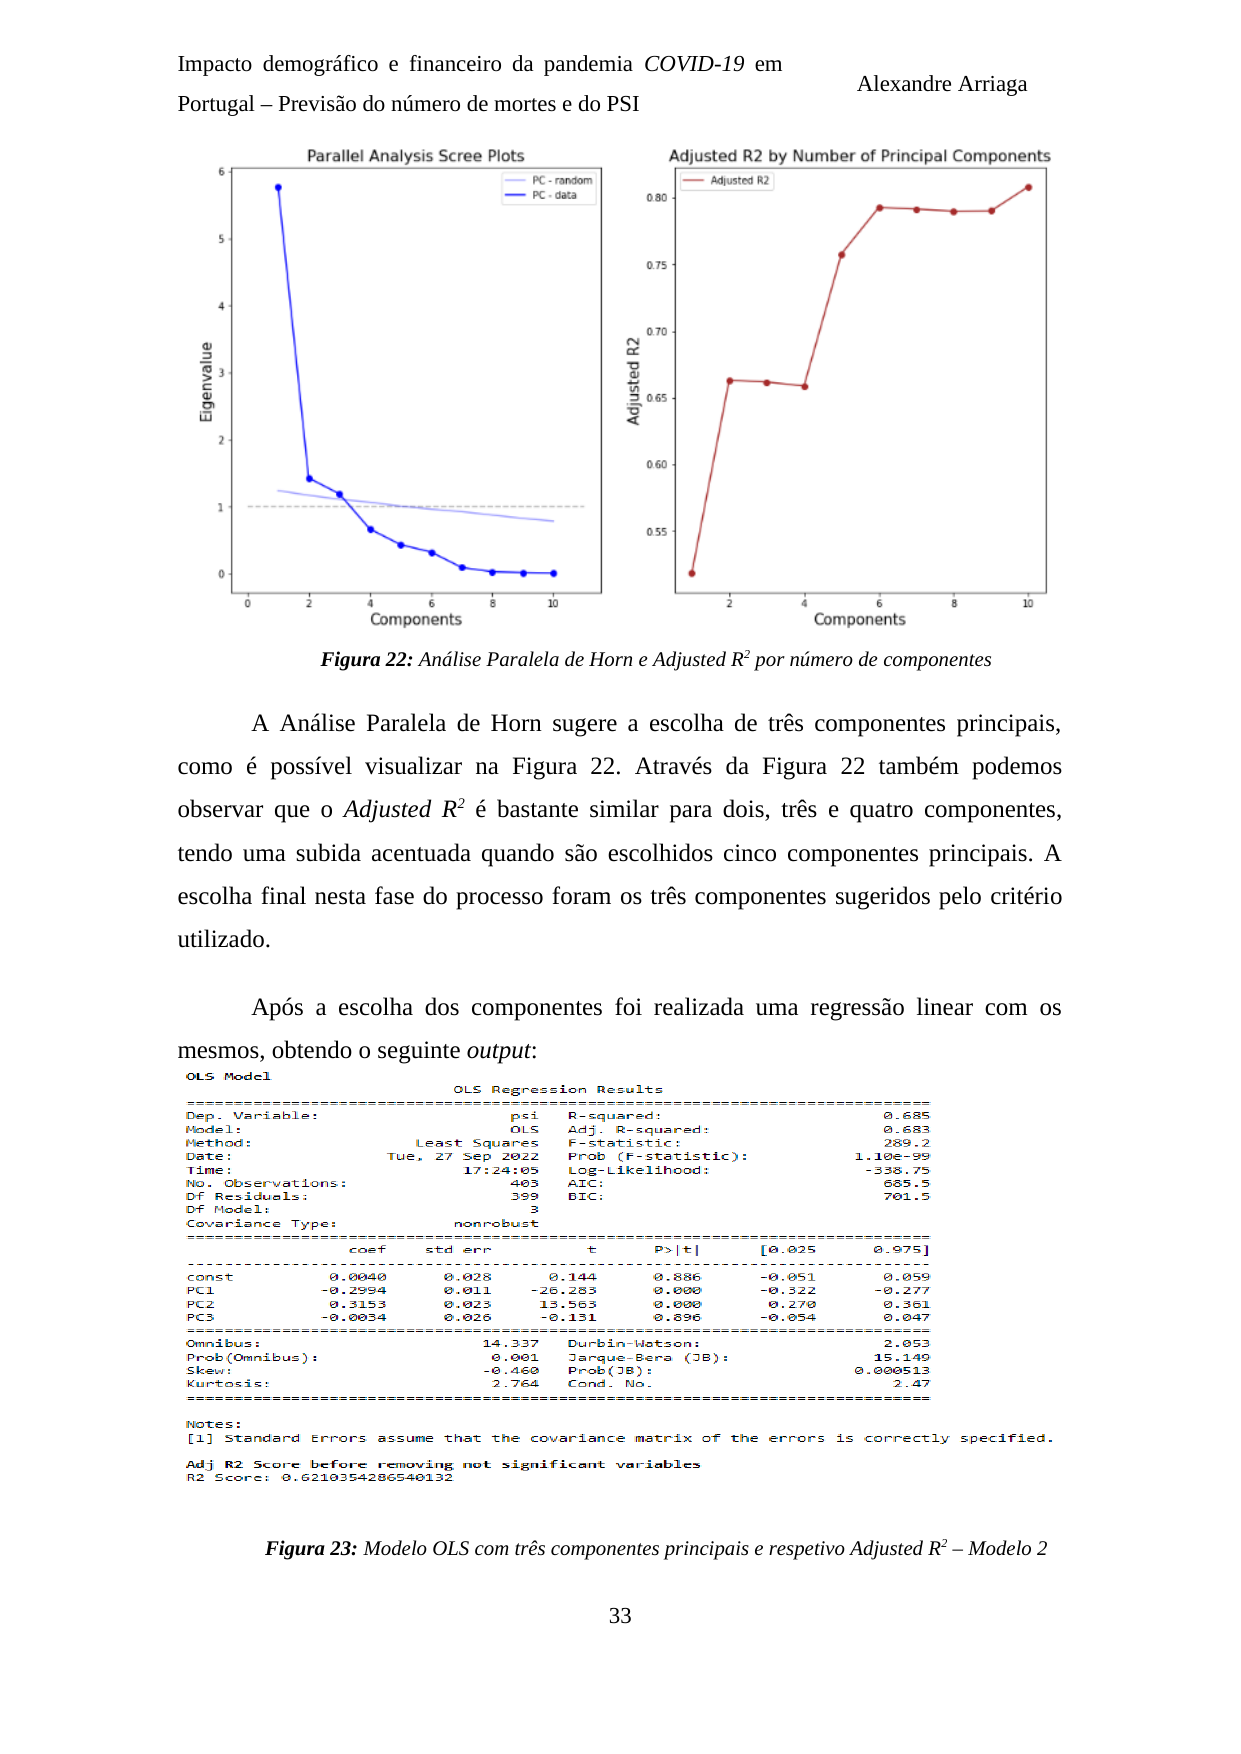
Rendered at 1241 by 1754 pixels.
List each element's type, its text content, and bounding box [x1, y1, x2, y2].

text Após a escolha dos componentes foi realizada uma regressão linear com os mesmos, obtendo o seguinte output: [177, 992, 1063, 1064]
text A Análise Paralela de Horn sugere a escolha de três componentes principais, como é possível visualizar na Figura 22. Através da Figura 22 também podemos observar que o Adjusted R2 é bastante similar para dois, três e quatro componentes, tendo uma subida acentuada quando são escolhidos cinco componentes principais. A escolha final nesta fase do processo foram os três componentes sugeridos pelo critério utilizado. [177, 708, 1063, 953]
picture [177, 1069, 1062, 1485]
picture [178, 147, 1063, 636]
